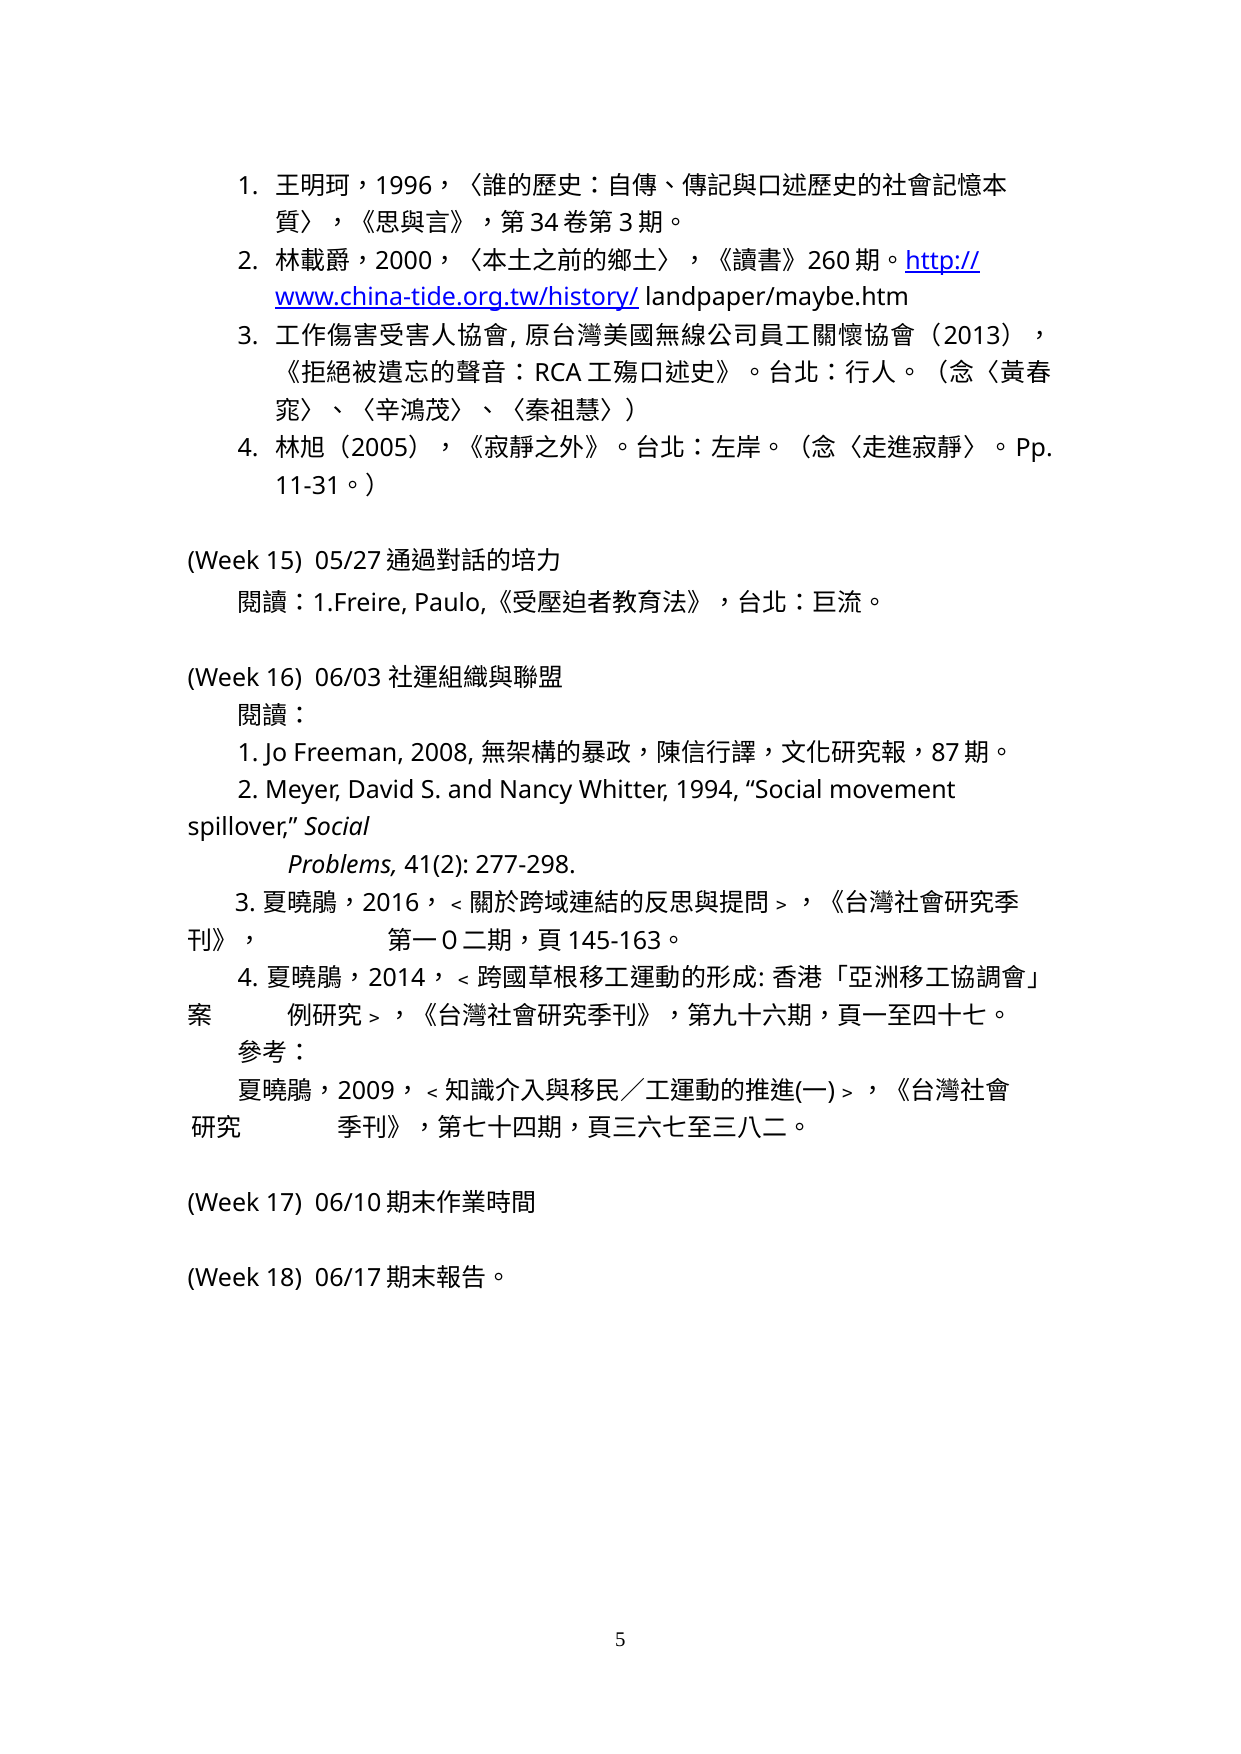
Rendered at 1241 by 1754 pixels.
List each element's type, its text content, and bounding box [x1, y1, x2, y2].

list 林旭（2005），《寂靜之外》。台北：左岸。（念〈走進寂靜〉。Pp. 11-31。） [237, 427, 1053, 502]
text 2. Meyer, David S. and Nancy Whitter, 1994, “Social movement spillover,” Social [187, 770, 1053, 845]
text 1. Jo Freeman, 2008, 無架構的暴政，陳信行譯，文化研究報，87期。 [187, 732, 1053, 770]
text (Week 17) 06/10期末作業時間 [187, 1182, 1053, 1220]
text 閱讀：1.Freire, Paulo,《受壓迫者教育法》，台北：巨流。 [187, 582, 1053, 620]
text 4. 夏曉鵑，2014，﹤跨國草根移工運動的形成: 香港「亞洲移工協調會」案 例研究﹥，《台灣社會研究季刊》，第九十六期，頁一至四十七。 [187, 957, 1053, 1032]
list 林載爵，2000，〈本土之前的鄉土〉，《讀書》260期。http://www.china-tide.org.tw/history/ landpaper/maybe.htm [237, 239, 1053, 314]
text (Week 18) 06/17期末報告。 [187, 1257, 1053, 1295]
text 夏曉鵑，2009，﹤知識介入與移民／工運動的推進(一)﹥，《台灣社會研究 季刊》，第七十四期，頁三六七至三八二。 [150, 1070, 1028, 1145]
text Problems, 41(2): 277-298. [187, 845, 1053, 882]
list 王明珂，1996，〈誰的歷史：自傳、傳記與口述歷史的社會記憶本質〉，《思與言》，第34卷第3期。 [237, 164, 1053, 239]
text 參考： [150, 1032, 1028, 1070]
text 閱讀： [187, 695, 1053, 732]
text (Week 15) 05/27通過對話的培力 [187, 539, 1053, 577]
list 工作傷害受害人協會, 原台灣美國無線公司員工關懷協會（2013），《拒絕被遺忘的聲音：RCA工殤口述史》。台北：行人。（念〈黃春窕〉、〈辛鴻茂〉、〈秦祖慧〉） [237, 314, 1053, 427]
text 3. 夏曉鵑，2016，﹤關於跨域連結的反思與提問﹥，《台灣社會研究季刊》， 第一０二期，頁145-163。 [187, 882, 1028, 957]
text (Week 16) 06/03 社運組織與聯盟 [187, 657, 1053, 695]
